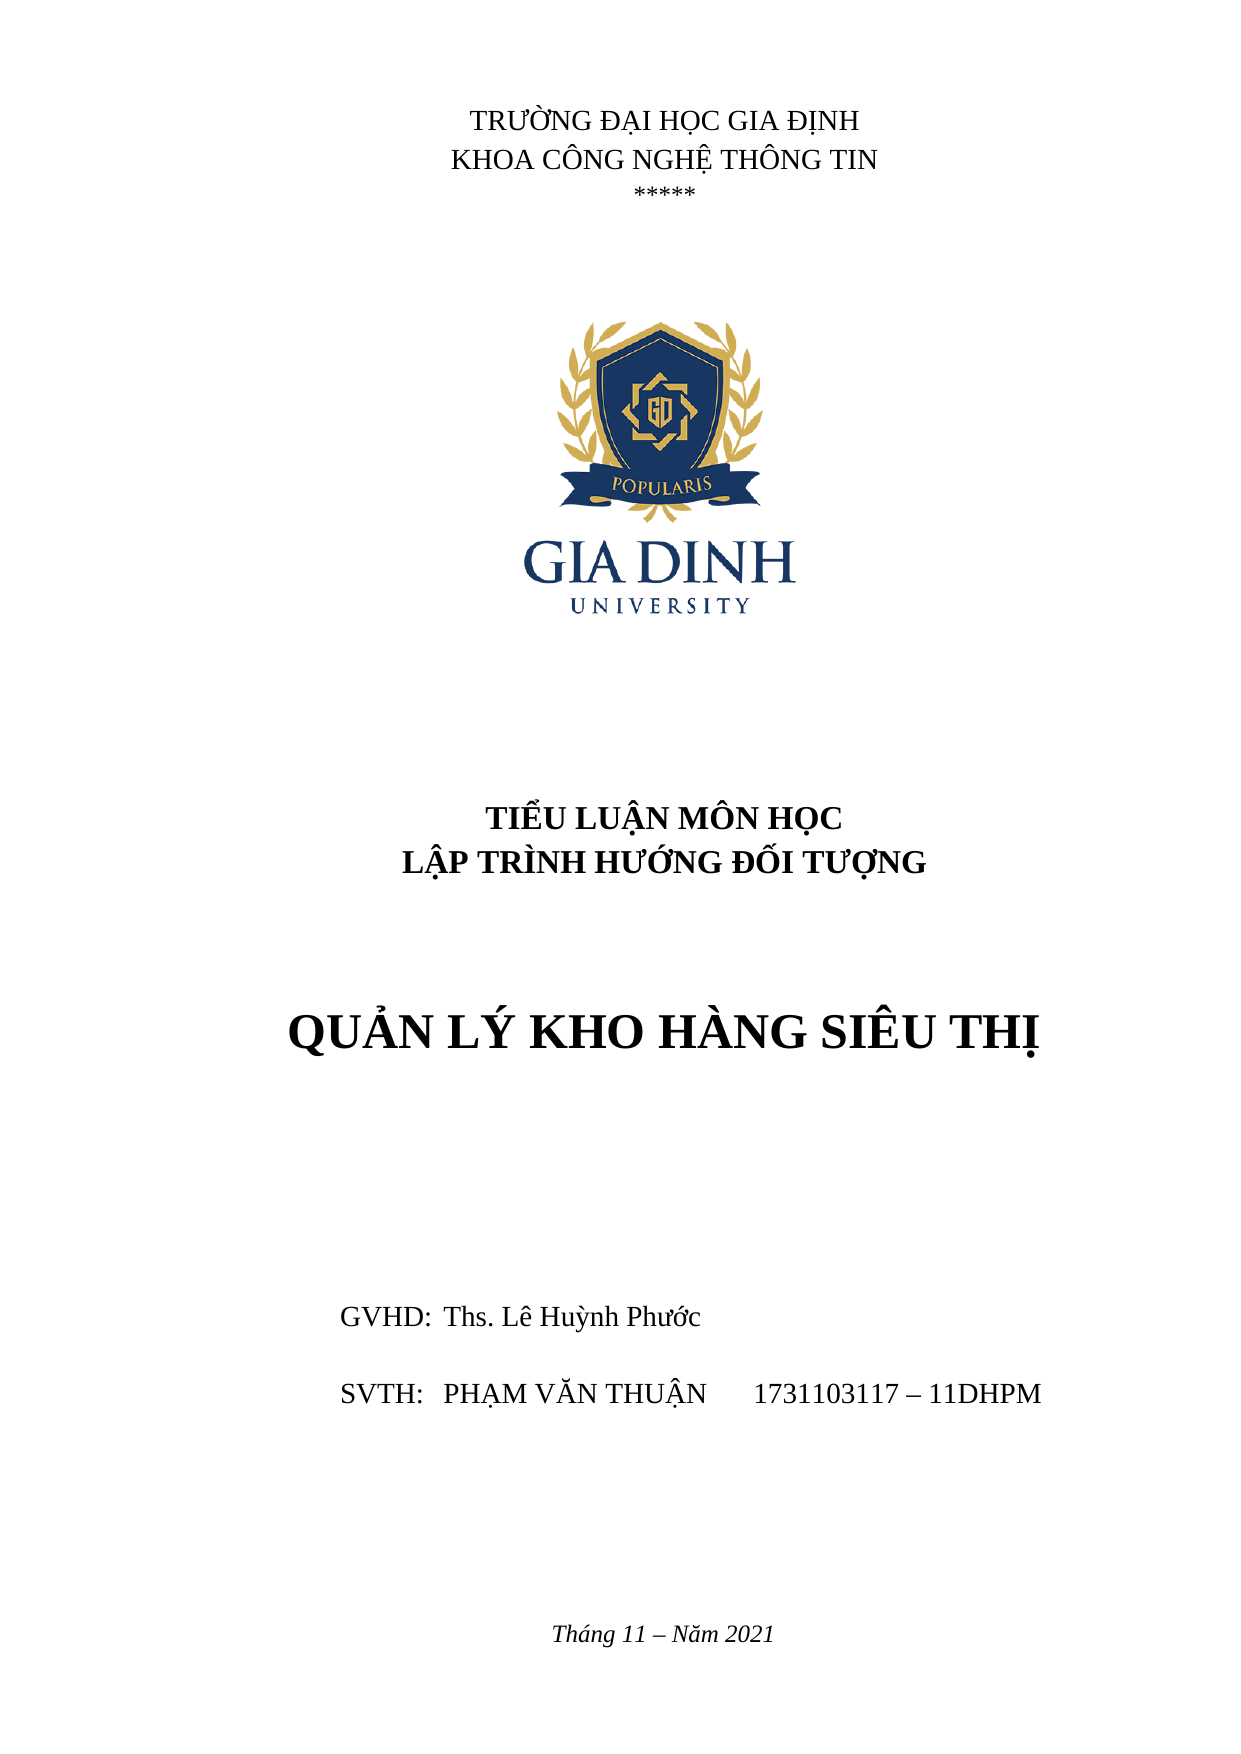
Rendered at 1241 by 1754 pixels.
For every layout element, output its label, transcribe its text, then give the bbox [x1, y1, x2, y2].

text GVHD: Ths. Lê Huỳnh Phước [310, 1299, 1122, 1333]
text KHOA CÔNG NGHỆ THÔNG TIN [177, 142, 1122, 176]
text ***** [177, 181, 1122, 209]
text SVTH: PHẠM VĂN THUẬN 1731103117 – 11DHPM [310, 1376, 1122, 1410]
text LẬP TRÌNH HƯỚNG ĐỐI TƯỢNG [177, 842, 1122, 881]
text TRƯỜNG ĐẠI HỌC GIA ĐỊNH [177, 103, 1122, 137]
text TIỂU LUẬN MÔN HỌC [177, 798, 1122, 837]
text Tháng 11 – Năm 2021 [177, 1619, 1122, 1647]
picture [470, 252, 859, 640]
text QUẢN LÝ KHO HÀNG SIÊU THỊ [177, 1002, 1122, 1060]
